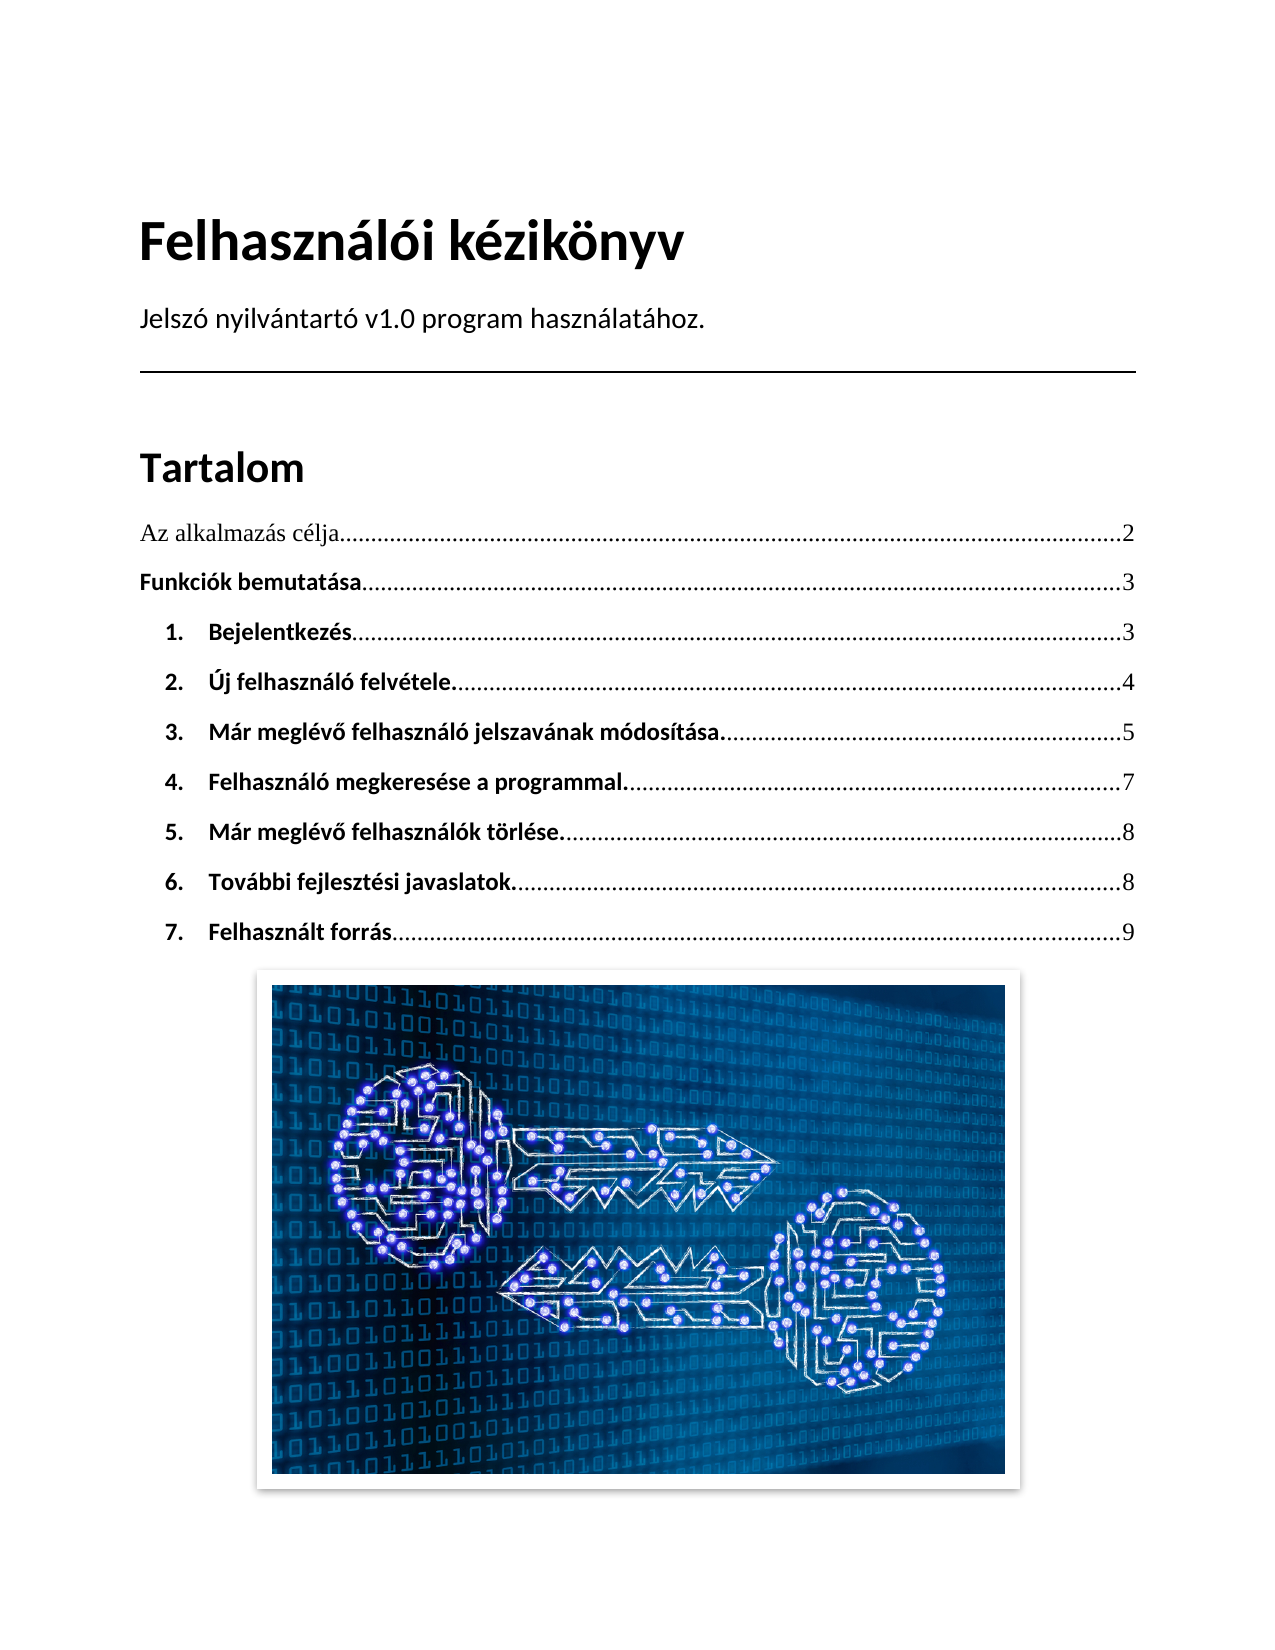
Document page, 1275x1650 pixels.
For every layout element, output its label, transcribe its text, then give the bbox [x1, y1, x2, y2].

text Jelszó nyilvántartó v1.0 program használatához. [139, 300, 1136, 373]
title Felhasználói kézikönyv [139, 204, 1136, 275]
picture [272, 1334, 279, 1346]
picture [272, 1058, 279, 1071]
picture [272, 1031, 279, 1043]
picture [272, 1141, 279, 1153]
picture [272, 985, 1005, 1474]
picture [272, 1361, 279, 1374]
picture [272, 1306, 279, 1318]
picture [272, 1416, 279, 1429]
